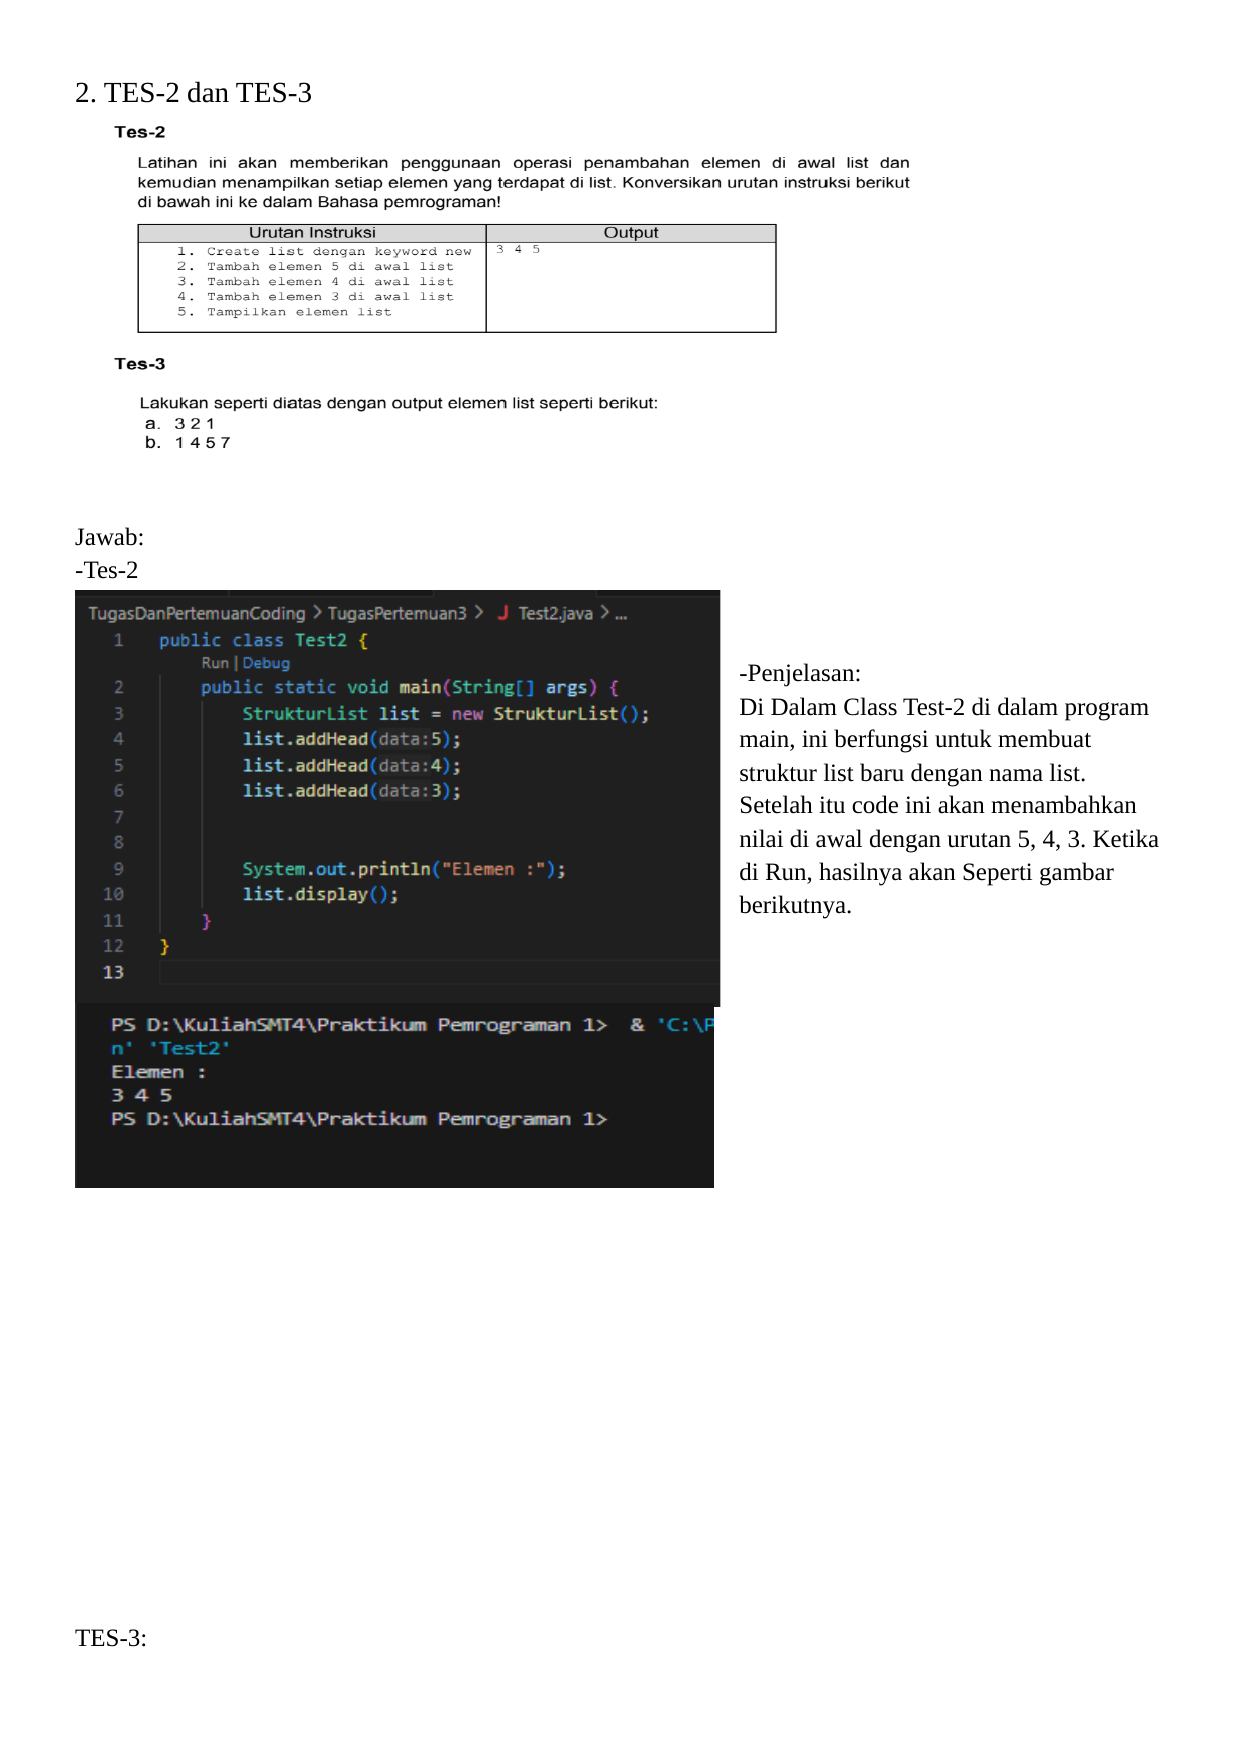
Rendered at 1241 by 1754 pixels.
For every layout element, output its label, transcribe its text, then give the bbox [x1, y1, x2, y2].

picture [75, 590, 721, 1188]
text TES-3: [75, 1557, 1165, 1652]
picture [75, 112, 934, 479]
